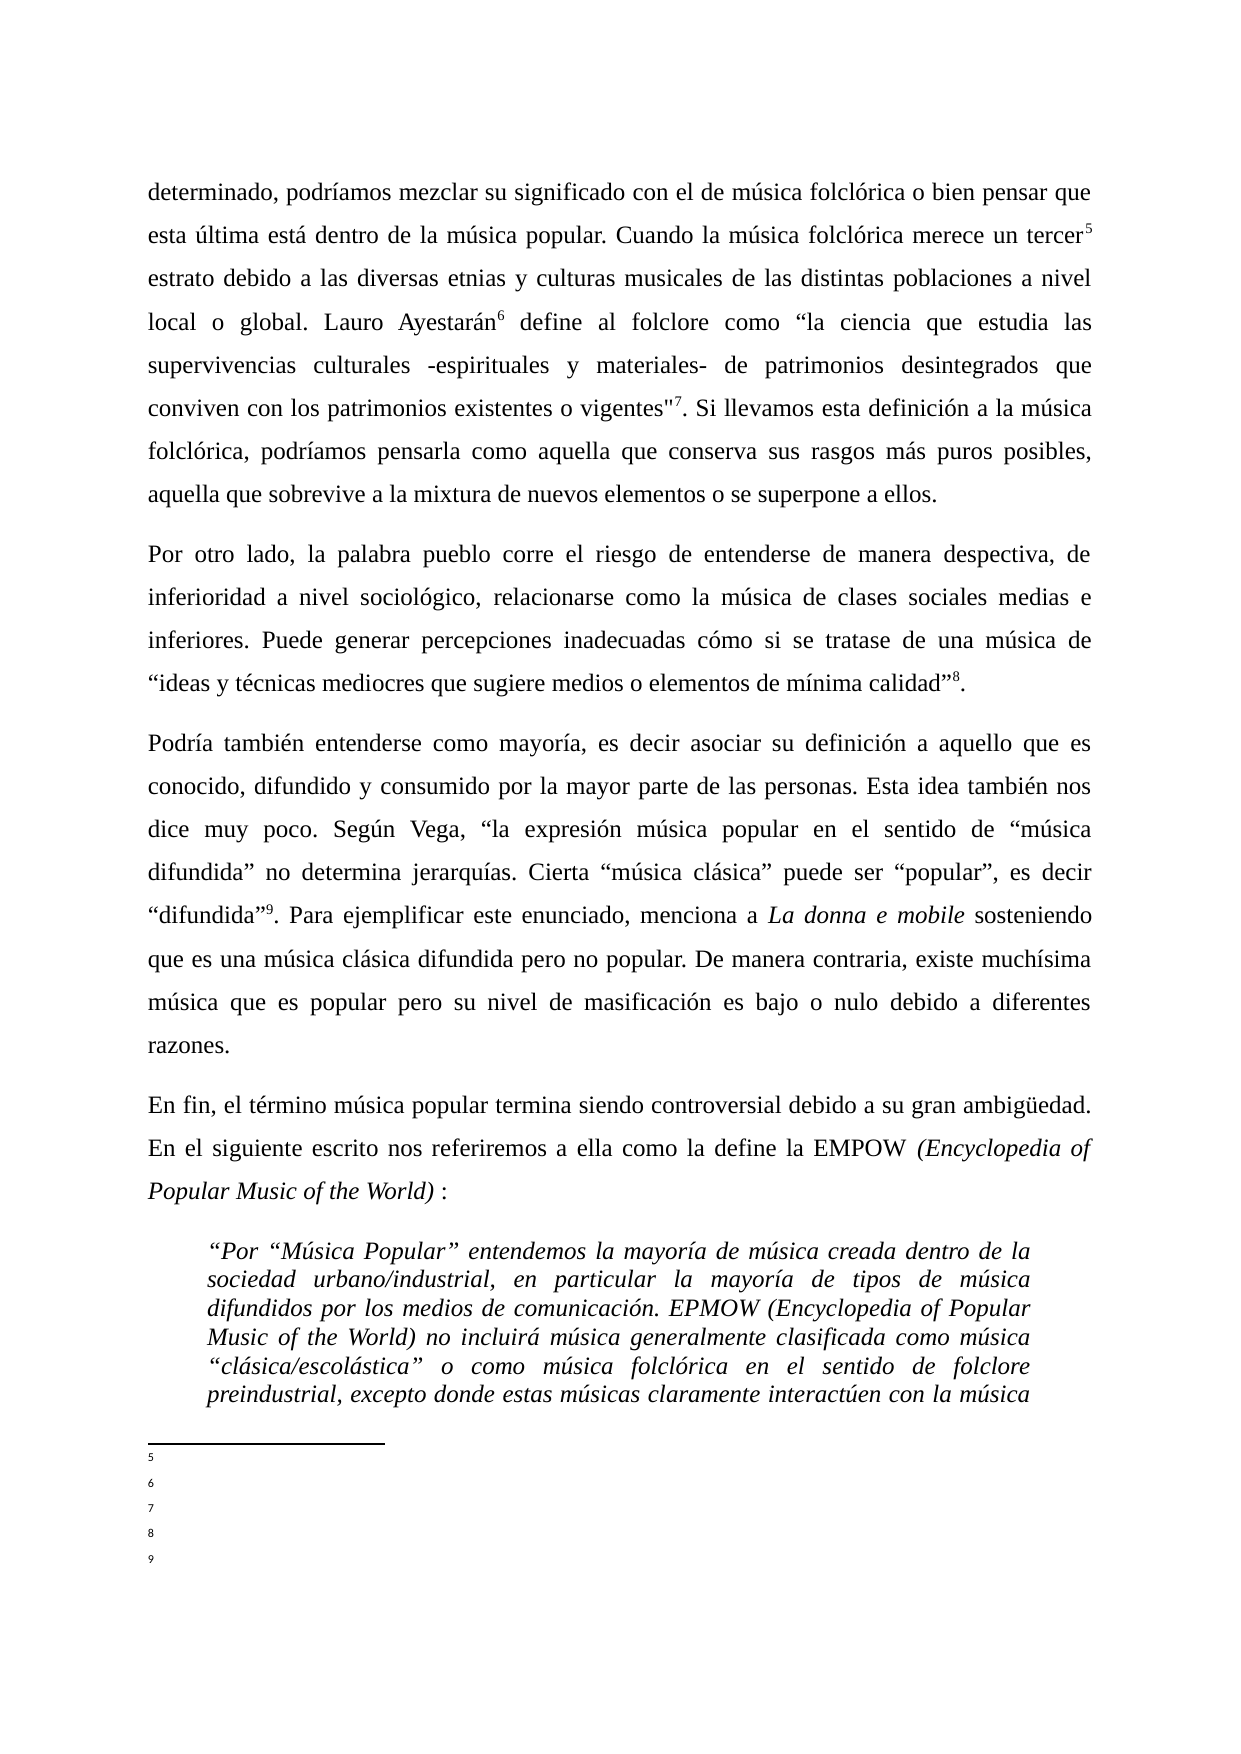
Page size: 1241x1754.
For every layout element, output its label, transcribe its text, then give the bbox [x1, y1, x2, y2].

text Podría también entenderse como mayoría, es decir asociar su definición a aquello que es conocido, difundido y consumido por la mayor parte de las personas. Esta idea también nos dice muy poco. Según Vega, “la expresión música popular en el sentido de “música difundida” no determina jerarquías. Cierta “música clásica” puede ser “popular”, es decir “difundida”. Para ejemplificar este enunciado, menciona a La donna e mobile sosteniendo que es una música clásica difundida pero no popular. De manera contraria, existe muchísima música que es popular pero su nivel de masificación es bajo o nulo debido a diferentes razones. [148, 728, 1092, 1059]
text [148, 177, 1092, 508]
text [207, 1236, 1033, 1408]
text Por otro lado, la palabra pueblo corre el riesgo de entenderse de manera despectiva, de inferioridad a nivel sociológico, relacionarse como la música de clases sociales medias e inferiores. Puede generar percepciones inadecuadas cómo si se tratase de una música de “ideas y técnicas mediocres que sugiere medios o elementos de mínima calidad”. [148, 539, 1092, 697]
text En fin, el término música popular termina siendo controversial debido a su gran ambigüedad. En el siguiente escrito nos referiremos a ella como la define la EMPOW (Encyclopedia of Popular Music of the World) : [148, 1090, 1092, 1205]
